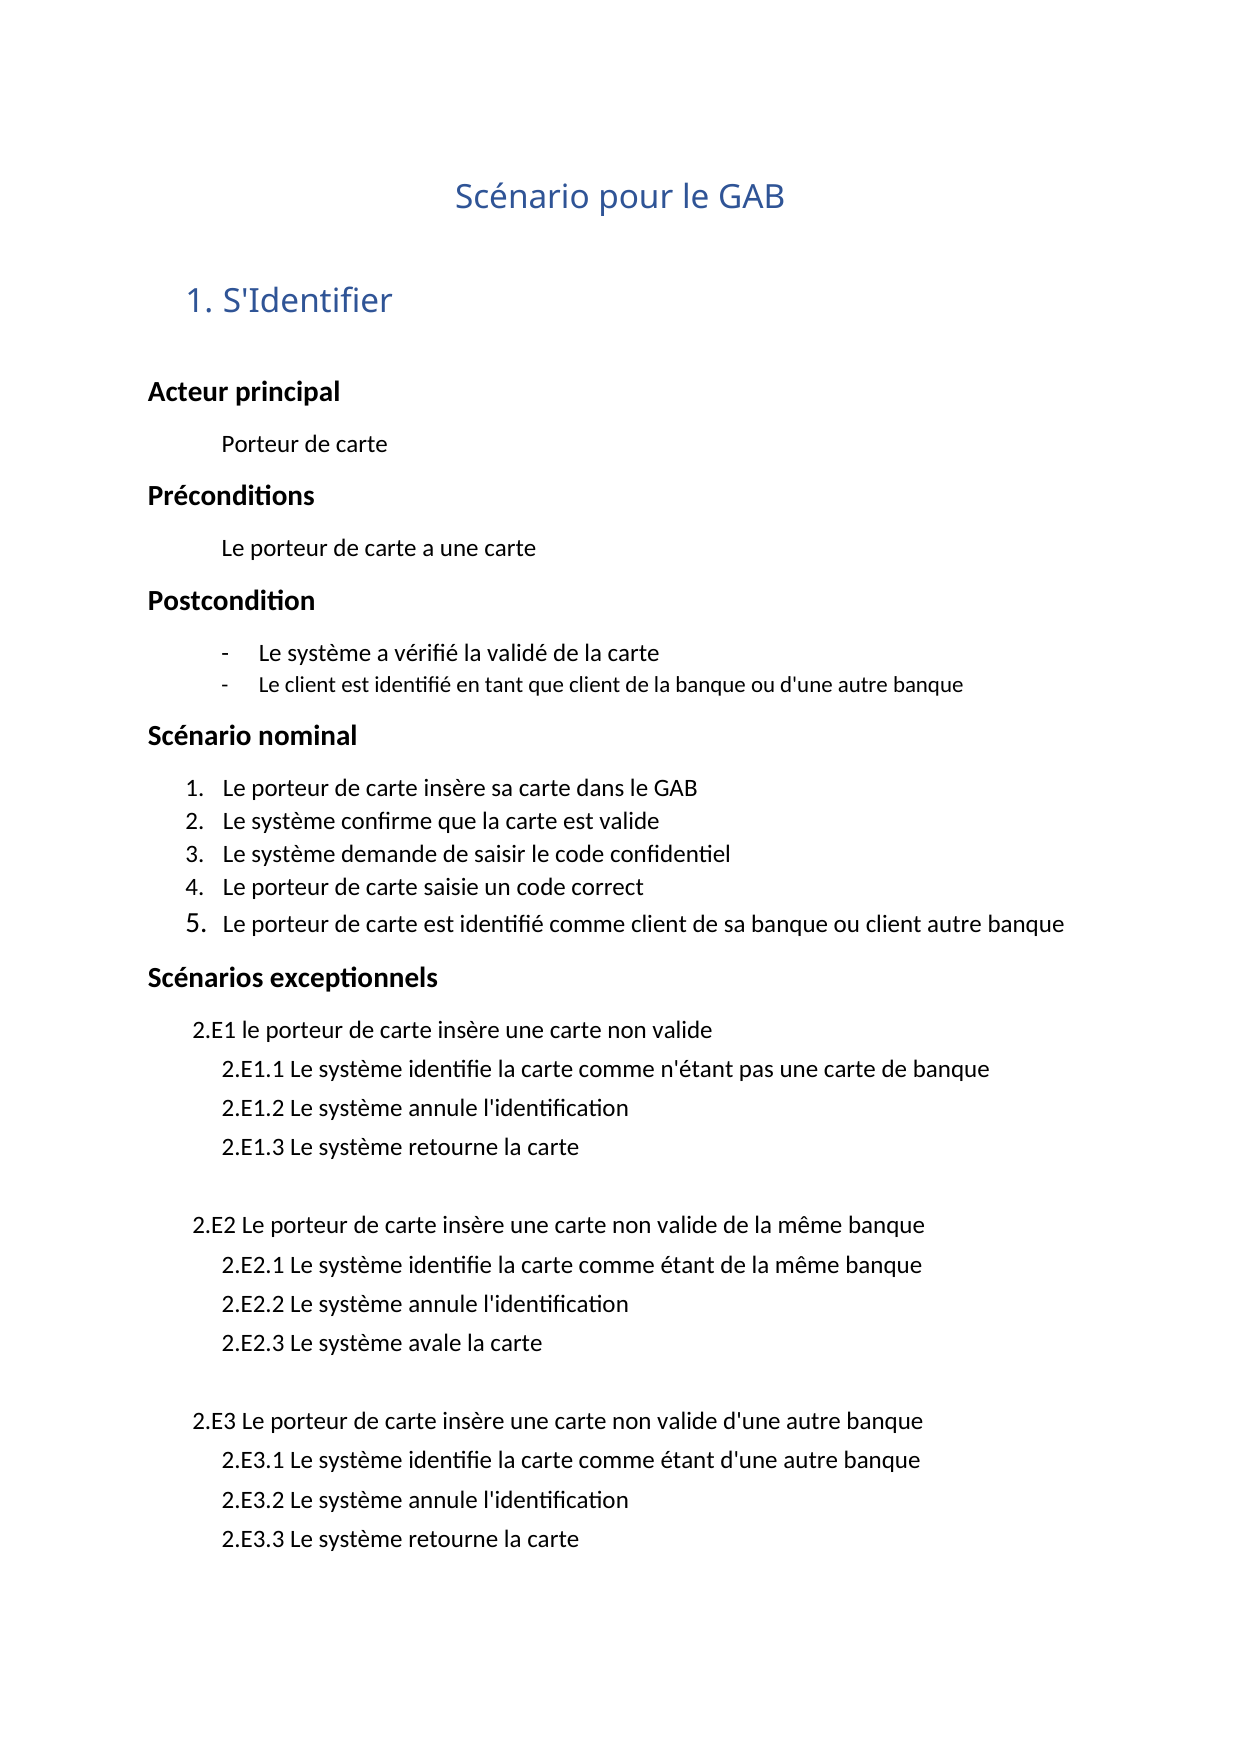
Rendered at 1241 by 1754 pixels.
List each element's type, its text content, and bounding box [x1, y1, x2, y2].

list Le système confirme que la carte est valide [185, 805, 1093, 835]
text 2.E2 Le porteur de carte insère une carte non valide de la même banque [192, 1210, 1093, 1240]
text Acteur principal [148, 373, 1093, 408]
text 2.E3 Le porteur de carte insère une carte non valide d'une autre banque [192, 1406, 1093, 1436]
list Le porteur de carte saisie un code correct [185, 871, 1093, 901]
text Préconditions [148, 477, 1093, 513]
list Le client est identifié en tant que client de la banque ou d'une autre banque [221, 670, 1093, 698]
list Le porteur de carte insère sa carte dans le GAB [185, 772, 1093, 802]
text 2.E2.3 Le système avale la carte [192, 1327, 1093, 1358]
text 2.E1.3 Le système retourne la carte [192, 1131, 1093, 1162]
subtitle S'Identifier [185, 277, 1093, 322]
list Le système demande de saisir le code confidentiel [185, 838, 1093, 868]
text 2.E3.3 Le système retourne la carte [192, 1523, 1093, 1553]
text 2.E1 le porteur de carte insère une carte non valide [192, 1014, 1093, 1044]
text 2.E2.2 Le système annule l'identification [192, 1288, 1093, 1318]
text 2.E3.1 Le système identifie la carte comme étant d'une autre banque [192, 1445, 1093, 1475]
text Le porteur de carte a une carte [148, 532, 1093, 563]
text Scénario nominal [148, 717, 1093, 752]
text 2.E1.1 Le système identifie la carte comme n'étant pas une carte de banque [192, 1053, 1093, 1083]
subtitle Scénario pour le GAB [148, 173, 1093, 218]
list Le système a vérifié la validé de la carte [221, 637, 1093, 668]
text Porteur de carte [148, 428, 1093, 458]
text 2.E2.1 Le système identifie la carte comme étant de la même banque [148, 1249, 1093, 1279]
text 2.E1.2 Le système annule l'identification [192, 1092, 1093, 1123]
text Postcondition [148, 582, 1093, 618]
text Scénarios exceptionnels [148, 959, 1093, 994]
list Le porteur de carte est identifié comme client de sa banque ou client autre banque [185, 904, 1093, 939]
text 2.E3.2 Le système annule l'identification [192, 1484, 1093, 1514]
